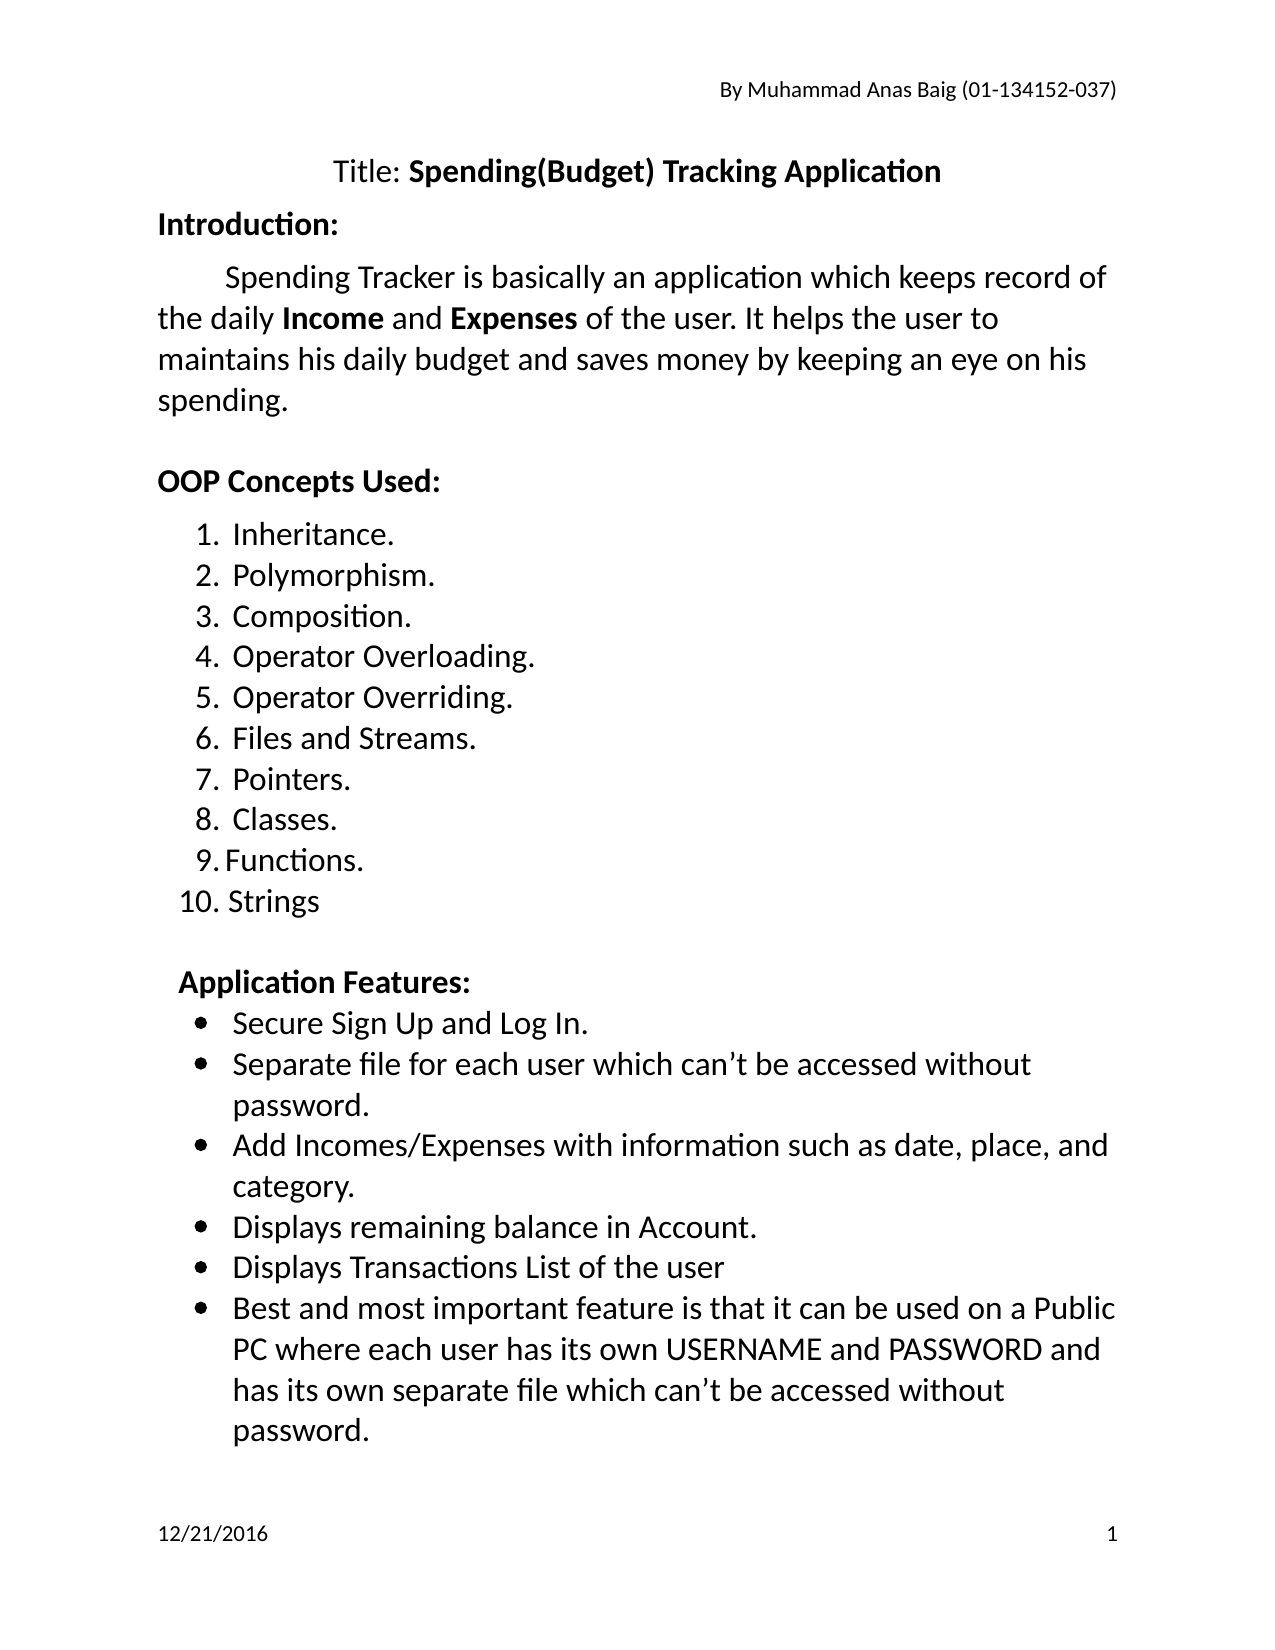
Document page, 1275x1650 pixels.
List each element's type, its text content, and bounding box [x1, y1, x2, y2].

text Spending Tracker is basically an application which keeps record of the daily Income and Expenses of the user. It helps the user to maintains his daily budget and saves money by keeping an eye on his spending. OOP Concepts Used: [157, 256, 1117, 501]
list Pointers. [195, 758, 1117, 798]
list Files and Streams. [195, 717, 1117, 758]
list Polymorphism. [195, 554, 1117, 595]
list Secure Sign Up and Log In. [195, 1002, 1117, 1043]
list Composition. [195, 595, 1117, 636]
list Operator Overriding. [195, 676, 1117, 717]
list Best and most important feature is that it can be used on a Public PC where each user has its own USERNAME and PASSWORD and has its own separate file which can’t be accessed without password. [195, 1287, 1117, 1450]
list Classes. [195, 798, 1117, 839]
list Operator Overloading. [195, 636, 1117, 676]
text Title: Spending(Budget) Tracking Application [157, 150, 1117, 191]
list Separate file for each user which can’t be accessed without password. [195, 1043, 1117, 1124]
list Displays Transactions List of the user [195, 1246, 1117, 1287]
list Inheritance. [195, 513, 1117, 554]
list Displays remaining balance in Account. [195, 1206, 1117, 1246]
list Functions. 10. Strings Application Features: [178, 839, 1117, 1002]
text Introduction: [157, 203, 1117, 244]
list Add Incomes/Expenses with information such as date, place, and category. [195, 1124, 1117, 1206]
